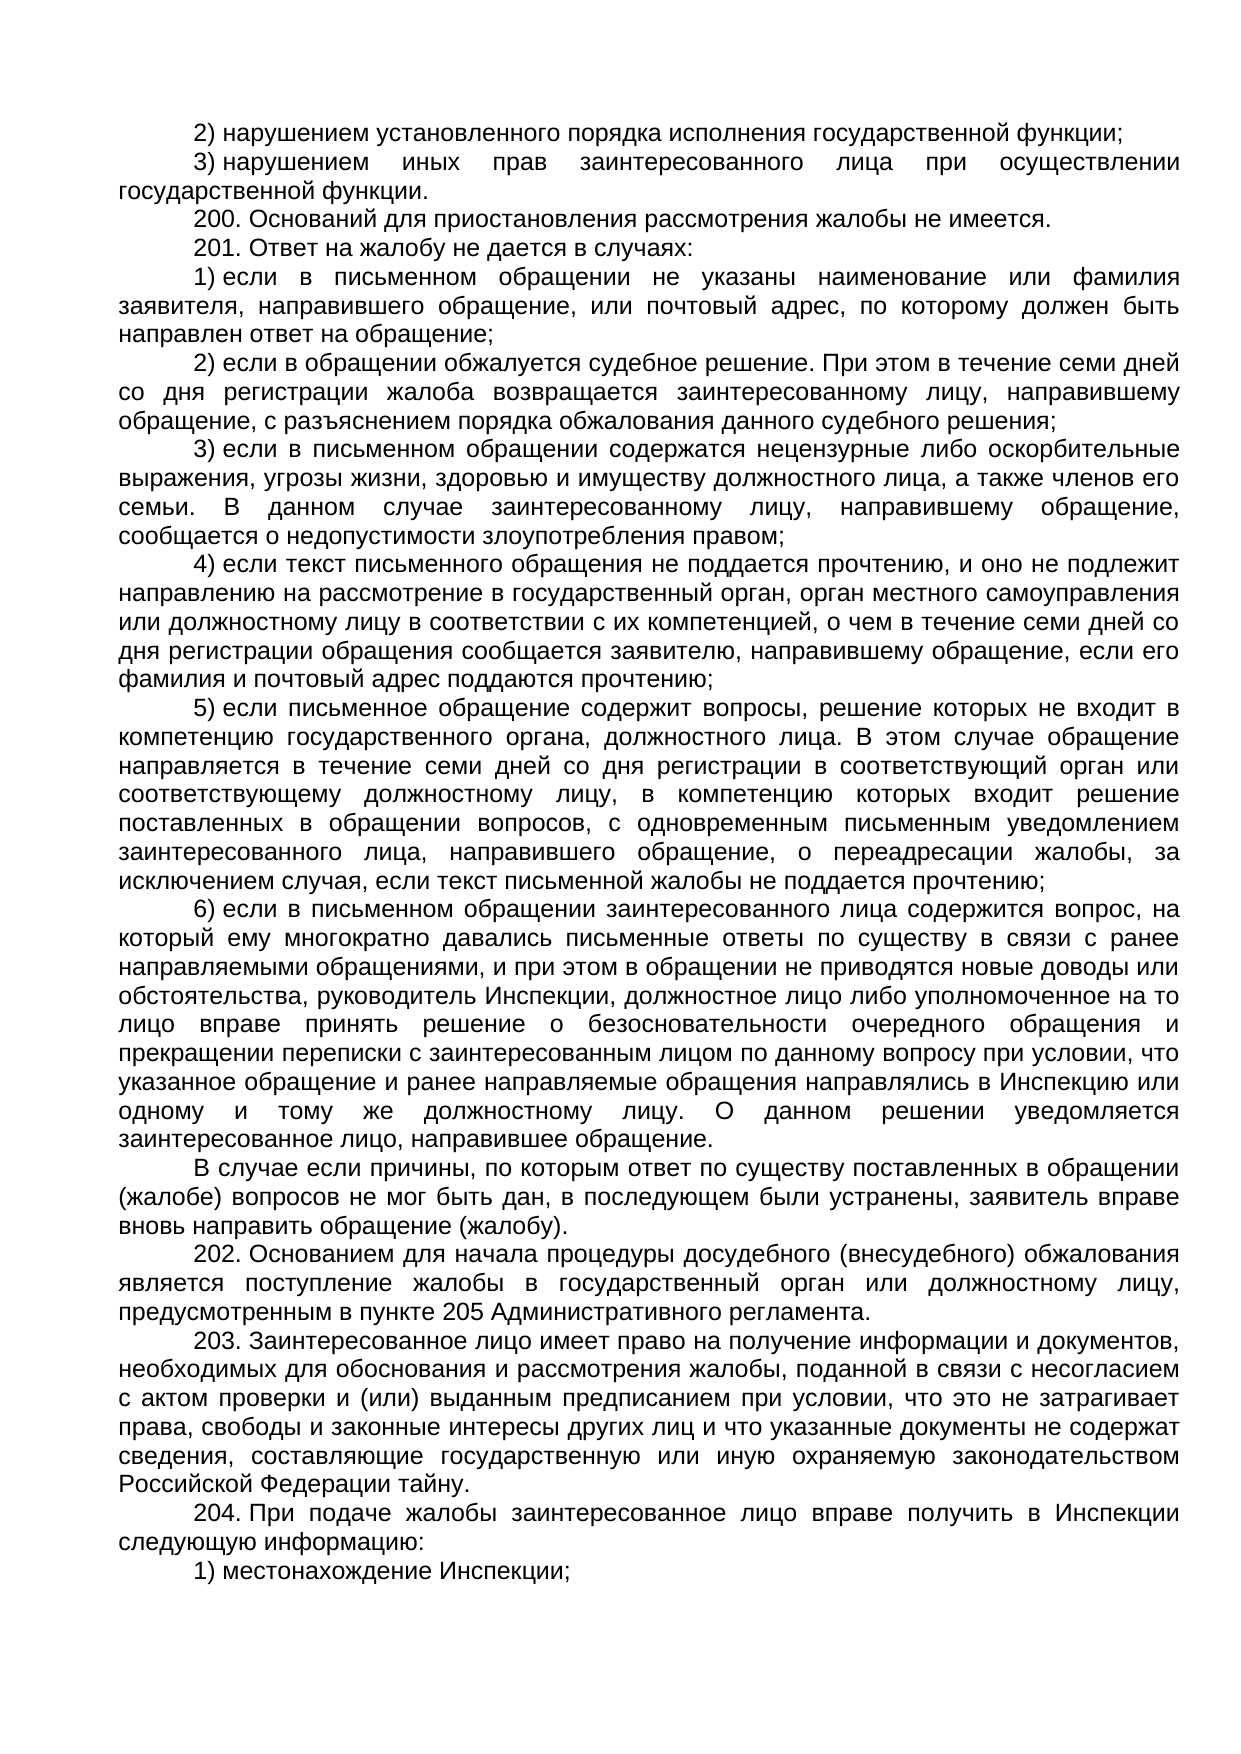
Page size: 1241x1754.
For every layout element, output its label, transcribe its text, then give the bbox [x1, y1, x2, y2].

text 2) если в обращении обжалуется судебное решение. При этом в течение семи дней со дня регистрации жалоба возвращается заинтересованному лицу, направившему обращение, с разъяснением порядка обжалования данного судебного решения; [118, 348, 1181, 434]
text 6) если в письменном обращении заинтересованного лица содержится вопрос, на который ему многократно давались письменные ответы по существу в связи с ранее направляемыми обращениями, и при этом в обращении не приводятся новые доводы или обстоятельства, руководитель Инспекции, должностное лицо либо уполномоченное на то лицо вправе принять решение о безосновательности очередного обращения и прекращении переписки с заинтересованным лицом по данному вопросу при условии, что указанное обращение и ранее направляемые обращения направлялись в Инспекцию или одному и тому же должностному лицу. О данном решении уведомляется заинтересованное лицо, направившее обращение. [118, 894, 1181, 1153]
text В случае если причины, по которым ответ по существу поставленных в обращении (жалобе) вопросов не мог быть дан, в последующем были устранены, заявитель вправе вновь направить обращение (жалобу). [118, 1153, 1181, 1239]
text 5) если письменное обращение содержит вопросы, решение которых не входит в компетенцию государственного органа, должностного лица. В этом случае обращение направляется в течение семи дней со дня регистрации в соответствующий орган или соответствующему должностному лицу, в компетенцию которых входит решение поставленных в обращении вопросов, с одновременным письменным уведомлением заинтересованного лица, направившего обращение, о переадресации жалобы, за исключением случая, если текст письменной жалобы не поддается прочтению; [118, 693, 1181, 894]
text 202. Основанием для начала процедуры досудебного (внесудебного) обжалования является поступление жалобы в государственный орган или должностному лицу, предусмотренным в пункте 205 Административного регламента. [118, 1239, 1181, 1326]
text 3) нарушением иных прав заинтересованного лица при осуществлении государственной функции. [118, 147, 1181, 204]
text 1) местонахождение Инспекции; [118, 1556, 1181, 1584]
text 201. Ответ на жалобу не дается в случаях: [118, 233, 1181, 262]
text 204. При подаче жалобы заинтересованное лицо вправе получить в Инспекции следующую информацию: [118, 1498, 1181, 1556]
text 4) если текст письменного обращения не поддается прочтению, и оно не подлежит направлению на рассмотрение в государственный орган, орган местного самоуправления или должностному лицу в соответствии с их компетенцией, о чем в течение семи дней со дня регистрации обращения сообщается заявителю, направившему обращение, если его фамилия и почтовый адрес поддаются прочтению; [118, 549, 1181, 693]
text 200. Оснований для приостановления рассмотрения жалобы не имеется. [118, 204, 1181, 233]
text 3) если в письменном обращении содержатся нецензурные либо оскорбительные выражения, угрозы жизни, здоровью и имуществу должностного лица, а также членов его семьи. В данном случае заинтересованному лицу, направившему обращение, сообщается о недопустимости злоупотребления правом; [118, 434, 1181, 549]
text 203. Заинтересованное лицо имеет право на получение информации и документов, необходимых для обоснования и рассмотрения жалобы, поданной в связи с несогласием с актом проверки и (или) выданным предписанием при условии, что это не затрагивает права, свободы и законные интересы других лиц и что указанные документы не содержат сведения, составляющие государственную или иную охраняемую законодательством Российской Федерации тайну. [118, 1326, 1181, 1498]
text 1) если в письменном обращении не указаны наименование или фамилия заявителя, направившего обращение, или почтовый адрес, по которому должен быть направлен ответ на обращение; [118, 262, 1181, 348]
text 2) нарушением установленного порядка исполнения государственной функции; [118, 118, 1181, 147]
